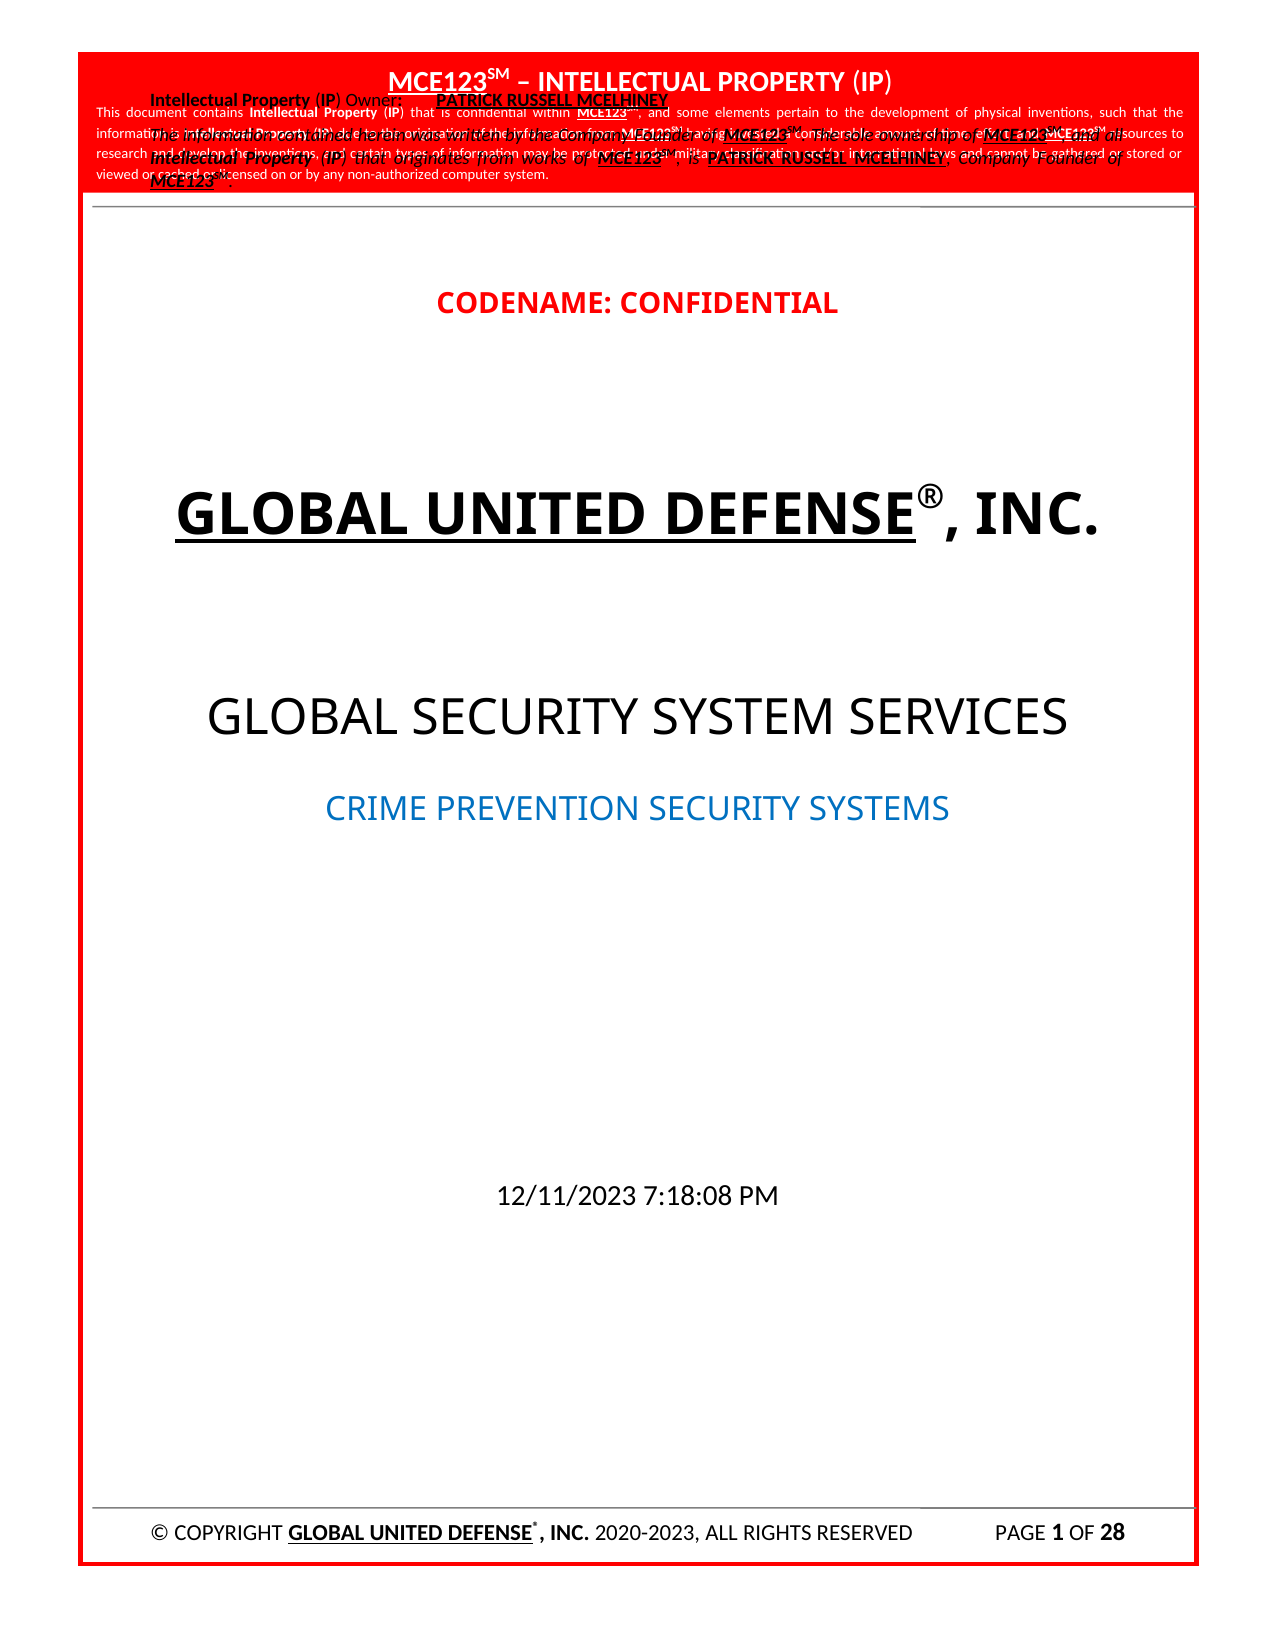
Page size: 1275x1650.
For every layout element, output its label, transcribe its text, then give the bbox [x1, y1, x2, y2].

text GLOBAL SECURITY SYSTEM SERVICES [150, 681, 1125, 749]
text 12/11/2023 7:18:08 PM [150, 1177, 1125, 1212]
subtitle CRIME PREVENTION SECURITY SYSTEMS [150, 784, 1125, 830]
text GLOBAL UNITED DEFENSE®, INC. [150, 472, 1125, 551]
text CODENAME: CONFIDENTIAL [150, 282, 1125, 322]
